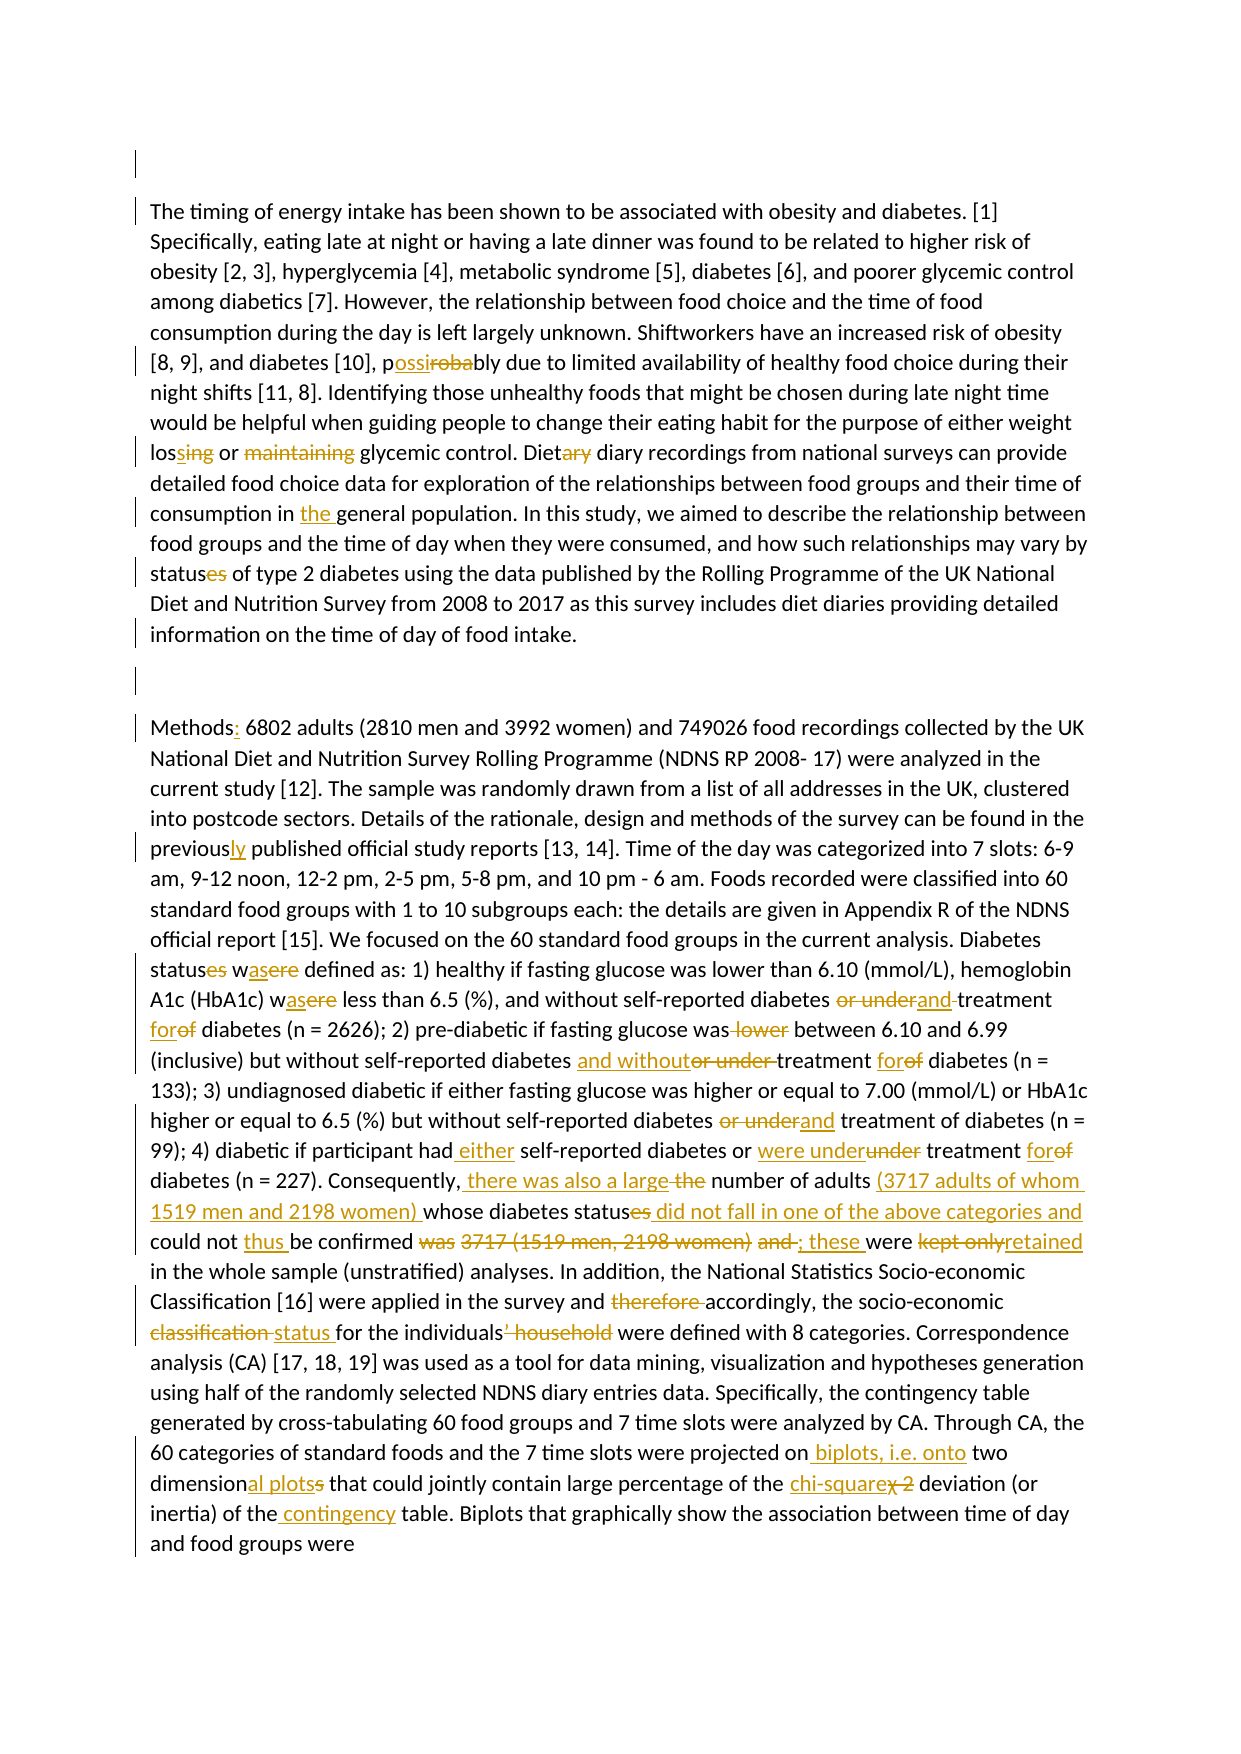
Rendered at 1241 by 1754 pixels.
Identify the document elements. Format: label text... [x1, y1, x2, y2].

text The timing of energy intake has been shown to be associated with obesity and diabetes. [1] Specifically, eating late at night or having a late dinner was found to be related to higher risk of obesity [2, 3], hyperglycemia [4], metabolic syndrome [5], diabetes [6], and poorer glycemic control among diabetics [7]. However, the relationship between food choice and the time of food consumption during the day is left largely unknown. Shiftworkers have an increased risk of obesity [8, 9], and diabetes [10], pbly due to limited availability of healthy food choice during their night shifts [11, 8]. Identifying those unhealthy foods that might be chosen during late night time would be helpful when guiding people to change their eating habit for the purpose of either weight los or glycemic control. Diet diary recordings from national surveys can provide detailed food choice data for exploration of the relationships between food groups and their time of consumption in general population. In this study, we aimed to describe the relationship between food groups and the time of day when they were consumed, and how such relationships may vary by status of type 2 diabetes using the data published by the Rolling Programme of the UK National Diet and Nutrition Survey from 2008 to 2017 as this survey includes diet diaries providing detailed information on the time of day of food intake. [150, 197, 1090, 648]
text Methods 6802 adults (2810 men and 3992 women) and 749026 food recordings collected by the UK National Diet and Nutrition Survey Rolling Programme (NDNS RP 2008- 17) were analyzed in the current study [12]. The sample was randomly drawn from a list of all addresses in the UK, clustered into postcode sectors. Details of the rationale, design and methods of the survey can be found in the previous published official study reports [13, 14]. Time of the day was categorized into 7 slots: 6-9 am, 9-12 noon, 12-2 pm, 2-5 pm, 5-8 pm, and 10 pm - 6 am. Foods recorded were classified into 60 standard food groups with 1 to 10 subgroups each: the details are given in Appendix R of the NDNS official report [15]. We focused on the 60 standard food groups in the current analysis. Diabetes status w defined as: 1) healthy if fasting glucose was lower than 6.10 (mmol/L), hemoglobin A1c (HbA1c) w less than 6.5 (%), and without self-reported diabetes treatment diabetes (n = 2626); 2) pre-diabetic if fasting glucose was between 6.10 and 6.99 (inclusive) but without self-reported diabetes treatment diabetes (n = 133); 3) undiagnosed diabetic if either fasting glucose was higher or equal to 7.00 (mmol/L) or HbA1c higher or equal to 6.5 (%) but without self-reported diabetes treatment of diabetes (n = 99); 4) diabetic if participant had self-reported diabetes or treatment diabetes (n = 227). Consequently, number of adults whose diabetes status could not be confirmed were in the whole sample (unstratified) analyses. In addition, the National Statistics Socio-economic Classification [16] were applied in the survey and accordingly, the socio-economic for the individuals were defined with 8 categories. Correspondence analysis (CA) [17, 18, 19] was used as a tool for data mining, visualization and hypotheses generation using half of the randomly selected NDNS diary entries data. Specifically, the contingency table generated by cross-tabulating 60 food groups and 7 time slots were analyzed by CA. Through CA, the 60 categories of standard foods and the 7 time slots were projected on two dimension that could jointly contain large percentage of the deviation (or inertia) of the table. Biplots that graphically show the association between time of day and food groups were [150, 713, 1090, 1557]
